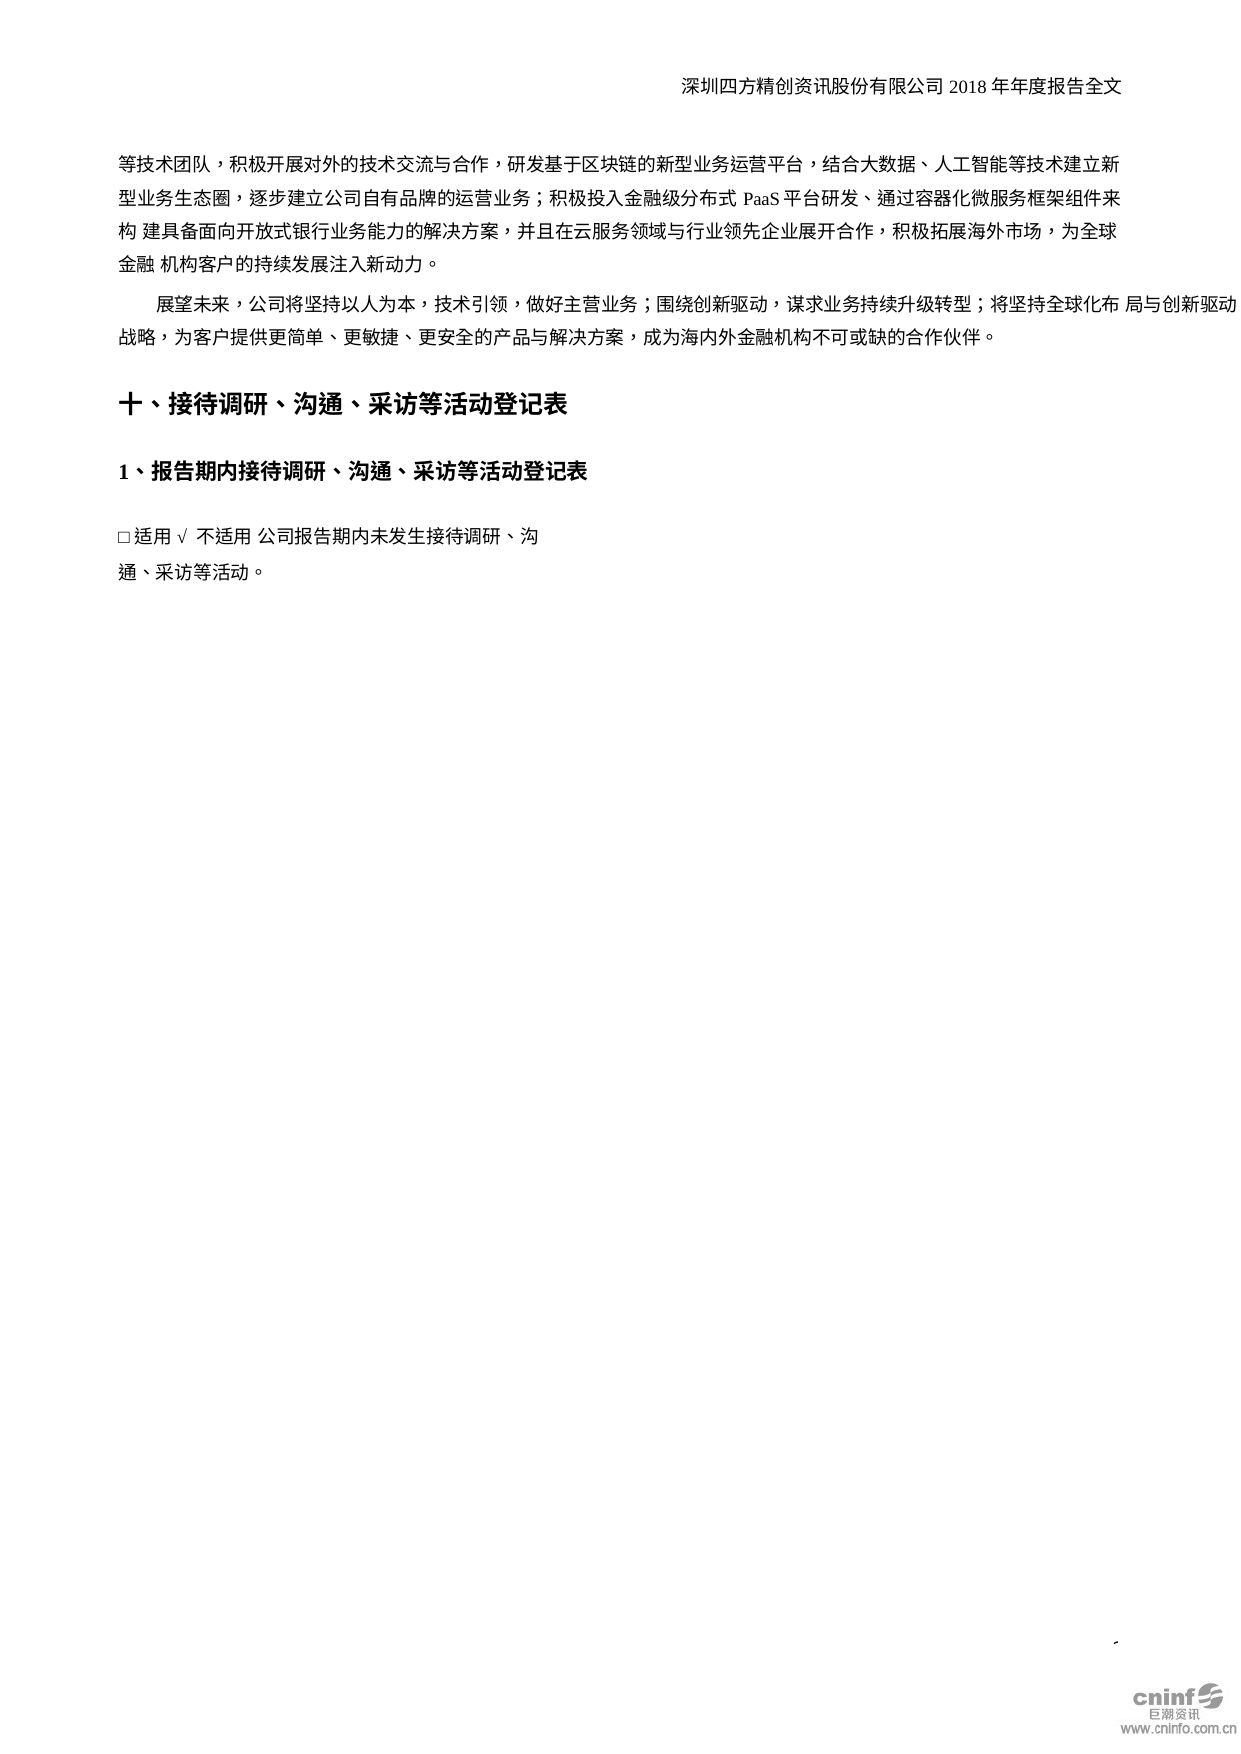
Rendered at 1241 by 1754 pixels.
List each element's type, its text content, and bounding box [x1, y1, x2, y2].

text 等技术团队，积极开展对外的技术交流与合作，研发基于区块链的新型业务运营平台，结合大数据、人工智能等技术建立新 型业务生态圈，逐步建立公司自有品牌的运营业务；积极投入金融级分布式PaaS平台研发、通过容器化微服务框架组件来构 建具备面向开放式银行业务能力的解决方案，并且在云服务领域与行业领先企业展开合作，积极拓展海外市场，为全球金融 机构客户的持续发展注入新动力。 [118, 152, 1122, 277]
picture [1115, 1680, 1240, 1737]
subtitle 1、报告期内接待调研、沟通、采访等活动登记表 [118, 456, 1240, 486]
subtitle 十、接待调研、沟通、采访等活动登记表 [118, 387, 1240, 421]
text □ 适用 √ 不适用 公司报告期内未发生接待调研、沟通、采访等活动。 [118, 523, 551, 585]
text 展望未来，公司将坚持以人为本，技术引领，做好主营业务；围绕创新驱动，谋求业务持续升级转型；将坚持全球化布 局与创新驱动战略，为客户提供更简单、更敏捷、更安全的产品与解决方案，成为海内外金融机构不可或缺的合作伙伴。 [118, 291, 1240, 350]
